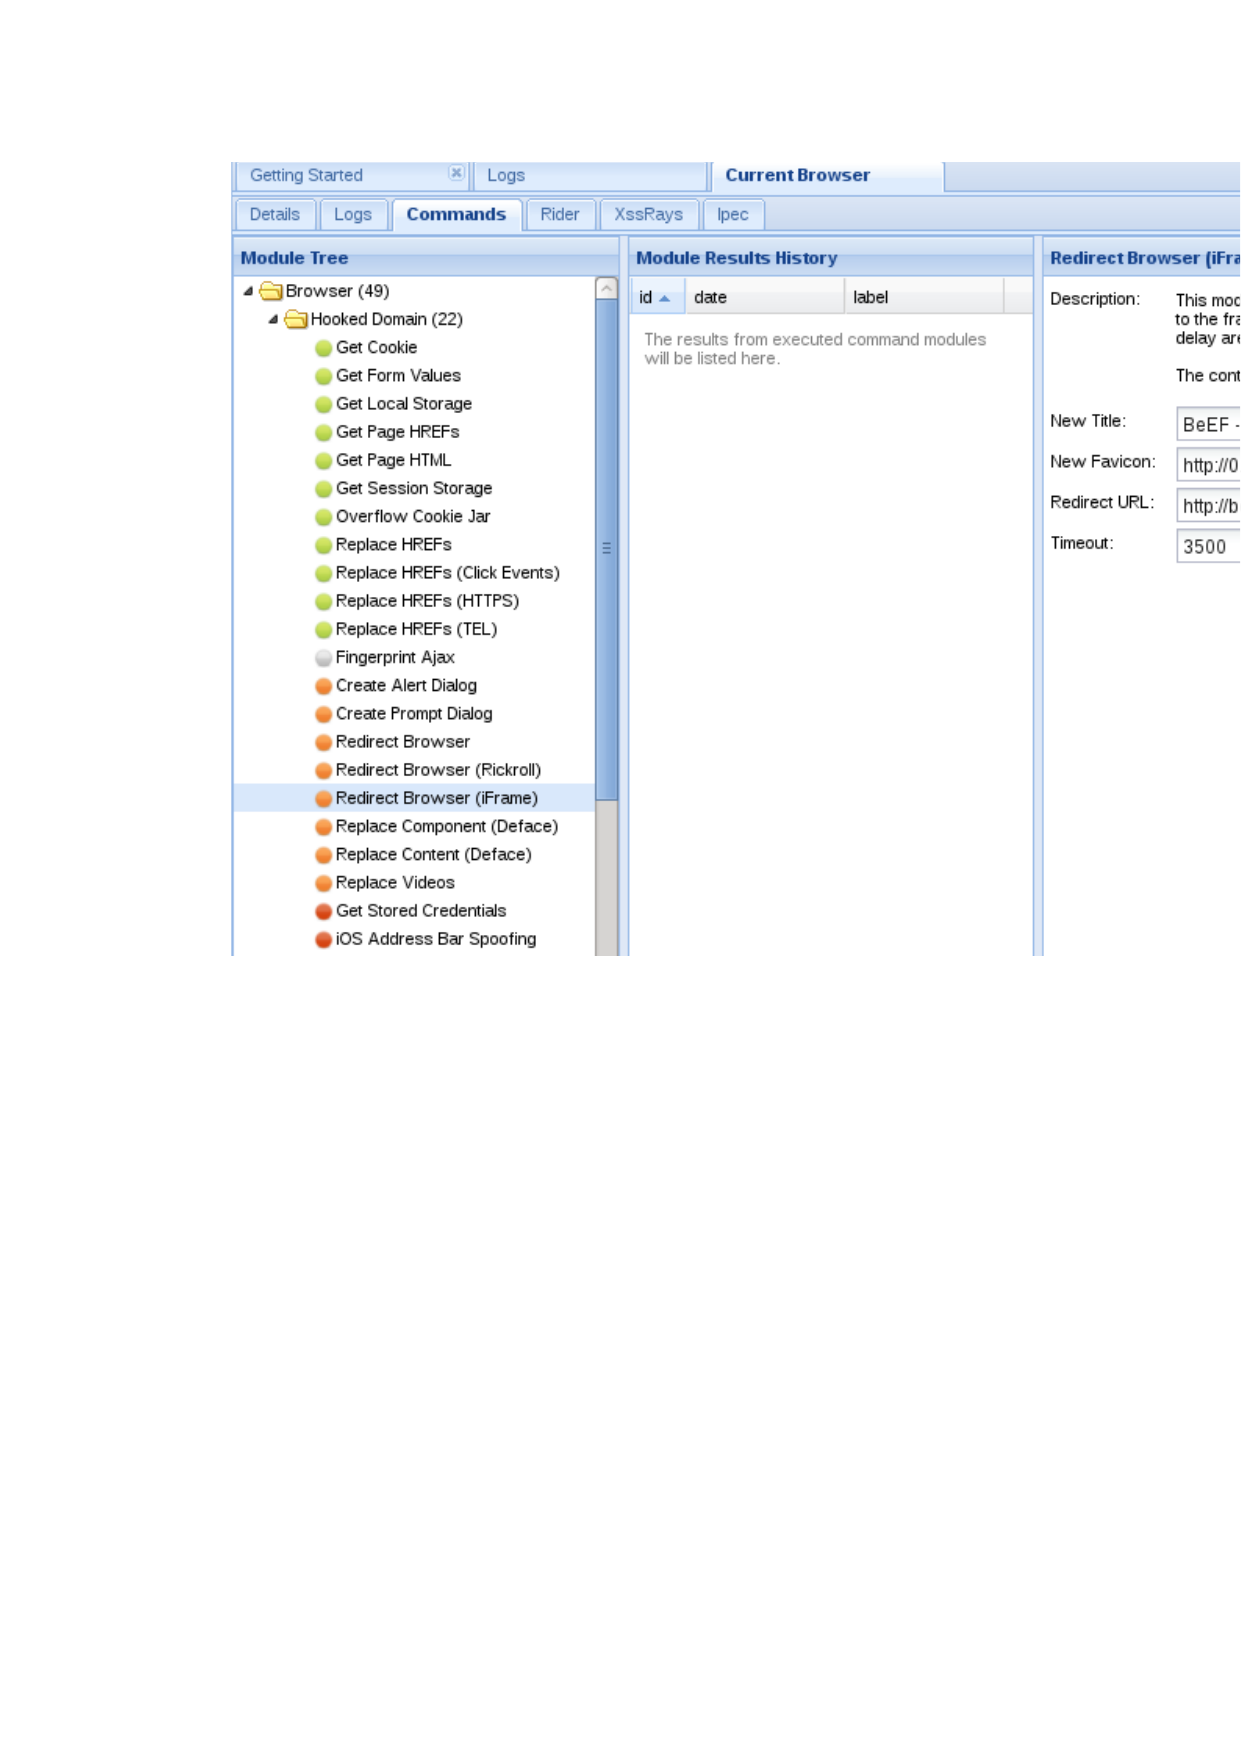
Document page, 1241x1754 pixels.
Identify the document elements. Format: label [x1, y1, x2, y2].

picture [231, 162, 1241, 956]
